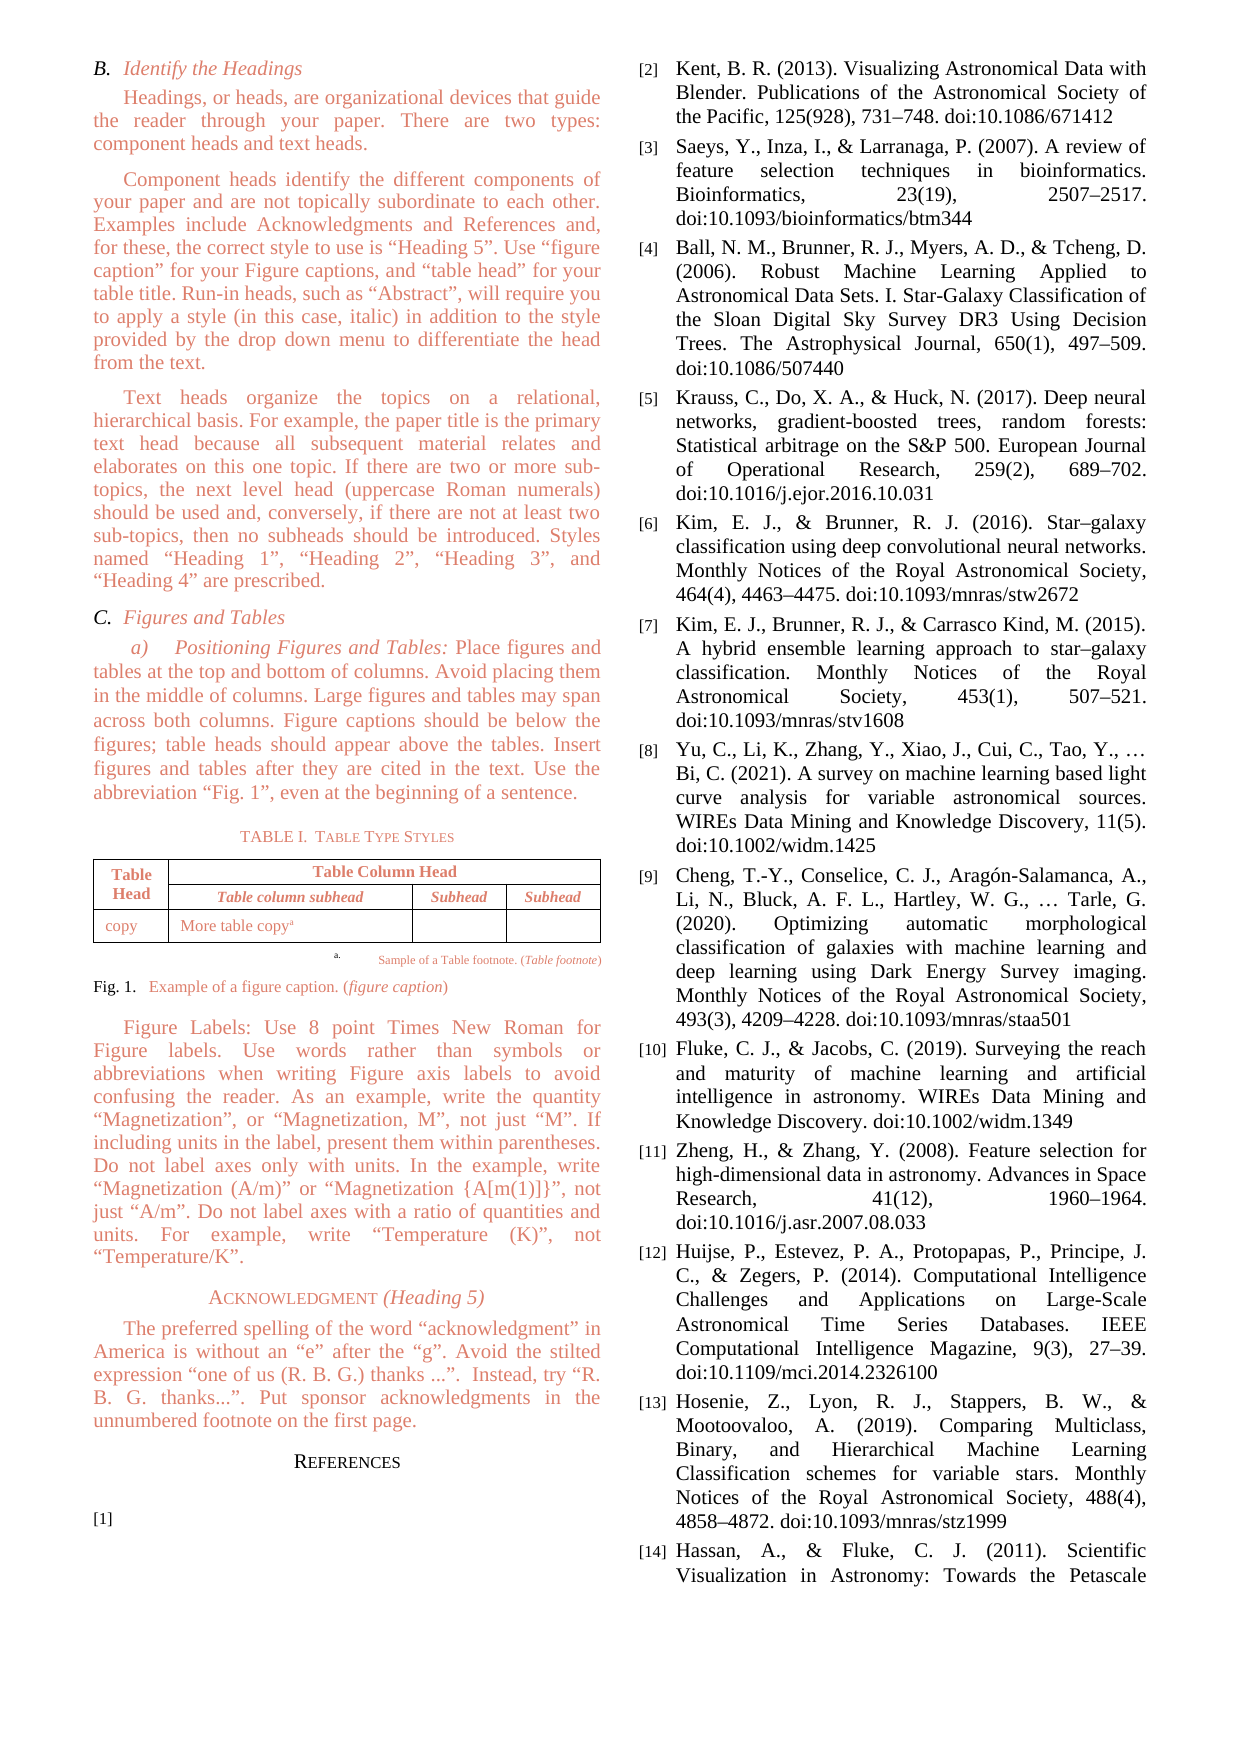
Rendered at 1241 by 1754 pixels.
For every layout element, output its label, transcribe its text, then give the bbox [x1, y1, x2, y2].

text Headings, or heads, are organizational devices that guide the reader through your paper. There are two types: component heads and text heads. [93, 87, 601, 155]
list Example of a figure caption. (figure caption) [93, 977, 601, 996]
table_cell Table column subhead [169, 885, 412, 908]
list Kim, E. J., & Brunner, R. J. (2016). Star–galaxy classification using deep convolutional neural networks. Monthly Notices of the Royal Astronomical Society, 464(4), 4463–4475. doi:10.1093/mnras/stw2672 [639, 510, 1147, 606]
list Hosenie, Z., Lyon, R. J., Stappers, B. W., & Mootoovaloo, A. (2019). Comparing Multiclass, Binary, and Hierarchical Machine Learning Classification schemes for variable stars. Monthly Notices of the Royal Astronomical Society, 488(4), 4858–4872. doi:10.1093/mnras/stz1999 [639, 1389, 1147, 1533]
text Component heads identify the different components of your paper and are not topically subordinate to each other. Examples include Acknowledgments and References and, for these, the correct style to use is “Heading 5”. Use “figure caption” for your Figure captions, and “table head” for your table title. Run-in heads, such as “Abstract”, will require you to apply a style (in this case, italic) in addition to the style provided by the drop down menu to differentiate the head from the text. [93, 168, 601, 374]
table_cell [413, 910, 506, 942]
table_cell copy [94, 910, 168, 942]
text Text heads organize the topics on a relational, hierarchical basis. For example, the paper title is the primary text head because all subsequent material relates and elaborates on this one topic. If there are two or more sub-topics, the next level head (uppercase Roman numerals) should be used and, conversely, if there are not at least two sub-topics, then no subheads should be introduced. Styles named “Heading 1”, “Heading 2”, “Heading 3”, and “Heading 4” are prescribed. [93, 386, 601, 592]
list Table Type Styles [93, 829, 601, 846]
list Kim, E. J., Brunner, R. J., & Carrasco Kind, M. (2015). A hybrid ensemble learning approach to star–galaxy classification. Monthly Notices of the Royal Astronomical Society, 453(1), 507–521. doi:10.1093/mnras/stv1608 [639, 612, 1147, 732]
list Sample of a Table footnote. (Table footnote) [99, 949, 601, 968]
subtitle Acknowledgment (Heading 5) [93, 1285, 601, 1309]
table_cell [507, 910, 600, 942]
list Krauss, C., Do, X. A., & Huck, N. (2017). Deep neural networks, gradient-boosted trees, random forests: Statistical arbitrage on the S&P 500. European Journal of Operational Research, 259(2), 689–702. doi:10.1016/j.ejor.2016.10.031 [639, 385, 1147, 505]
list Fluke, C. J., & Jacobs, C. (2019). Surveying the reach and maturity of machine learning and artificial intelligence in astronomy. WIREs Data Mining and Knowledge Discovery. doi:10.1002/widm.1349 [639, 1036, 1147, 1133]
text Figure Labels: Use 8 point Times New Roman for Figure labels. Use words rather than symbols or abbreviations when writing Figure axis labels to avoid confusing the reader. As an example, write the quantity “Magnetization”, or “Magnetization, M”, not just “M”. If including units in the label, present them within parentheses. Do not label axes only with units. In the example, write “Magnetization (A/m)” or “Magnetization {A[m(1)]}”, not just “A/m”. Do not label axes with a ratio of quantities and units. For example, write “Temperature (K)”, not “Temperature/K”. [93, 1017, 601, 1268]
subtitle Positioning Figures and Tables: Place figures and tables at the top and bottom of columns. Avoid placing them in the middle of columns. Large figures and tables may span across both columns. Figure captions should be below the figures; table heads should appear above the tables. Insert figures and tables after they are cited in the text. Use the abbreviation “Fig. 1”, even at the beginning of a sentence. [93, 635, 601, 804]
subtitle Identify the Headings [93, 56, 601, 80]
list Kent, B. R. (2013). Visualizing Astronomical Data with Blender. Publications of the Astronomical Society of the Pacific, 125(928), 731–748. doi:10.1086/671412 [639, 56, 1147, 128]
list Zheng, H., & Zhang, Y. (2008). Feature selection for high-dimensional data in astronomy. Advances in Space Research, 41(12), 1960–1964. doi:10.1016/j.asr.2007.08.033 [639, 1138, 1147, 1234]
list Ball, N. M., Brunner, R. J., Myers, A. D., & Tcheng, D. (2006). Robust Machine Learning Applied to Astronomical Data Sets. I. Star‐Galaxy Classification of the Sloan Digital Sky Survey DR3 Using Decision Trees. The Astrophysical Journal, 650(1), 497–509. doi:10.1086/507440 [639, 235, 1147, 379]
list Saeys, Y., Inza, I., & Larranaga, P. (2007). A review of feature selection techniques in bioinformatics. Bioinformatics, 23(19), 2507–2517. doi:10.1093/bioinformatics/btm344 [639, 134, 1147, 230]
subtitle References [93, 1449, 601, 1473]
list Huijse, P., Estevez, P. A., Protopapas, P., Principe, J. C., & Zegers, P. (2014). Computational Intelligence Challenges and Applications on Large-Scale Astronomical Time Series Databases. IEEE Computational Intelligence Magazine, 9(3), 27–39. doi:10.1109/mci.2014.2326100 [639, 1239, 1147, 1384]
list Cheng, T.-Y., Conselice, C. J., Aragón-Salamanca, A., Li, N., Bluck, A. F. L., Hartley, W. G., … Tarle, G. (2020). Optimizing automatic morphological classification of galaxies with machine learning and deep learning using Dark Energy Survey imaging. Monthly Notices of the Royal Astronomical Society, 493(3), 4209–4228. doi:10.1093/mnras/staa501 [639, 863, 1147, 1031]
table_header Table Column Head [169, 860, 600, 883]
table_cell Subhead [413, 885, 506, 908]
table_cell More table copya [169, 910, 412, 942]
list Yu, C., Li, K., Zhang, Y., Xiao, J., Cui, C., Tao, Y., … Bi, C. (2021). A survey on machine learning based light curve analysis for variable astronomical sources. WIREs Data Mining and Knowledge Discovery, 11(5). doi:10.1002/widm.1425 [639, 737, 1147, 857]
subtitle Figures and Tables [93, 605, 601, 629]
text The preferred spelling of the word “acknowledgment” in America is without an “e” after the “g”. Avoid the stilted expression “one of us (R. B. G.) thanks ...”. Instead, try “R. B. G. thanks...”. Put sponsor acknowledgments in the unnumbered footnote on the first page. [93, 1318, 601, 1432]
table_header Table Head [94, 860, 168, 908]
table_cell Subhead [507, 885, 600, 908]
